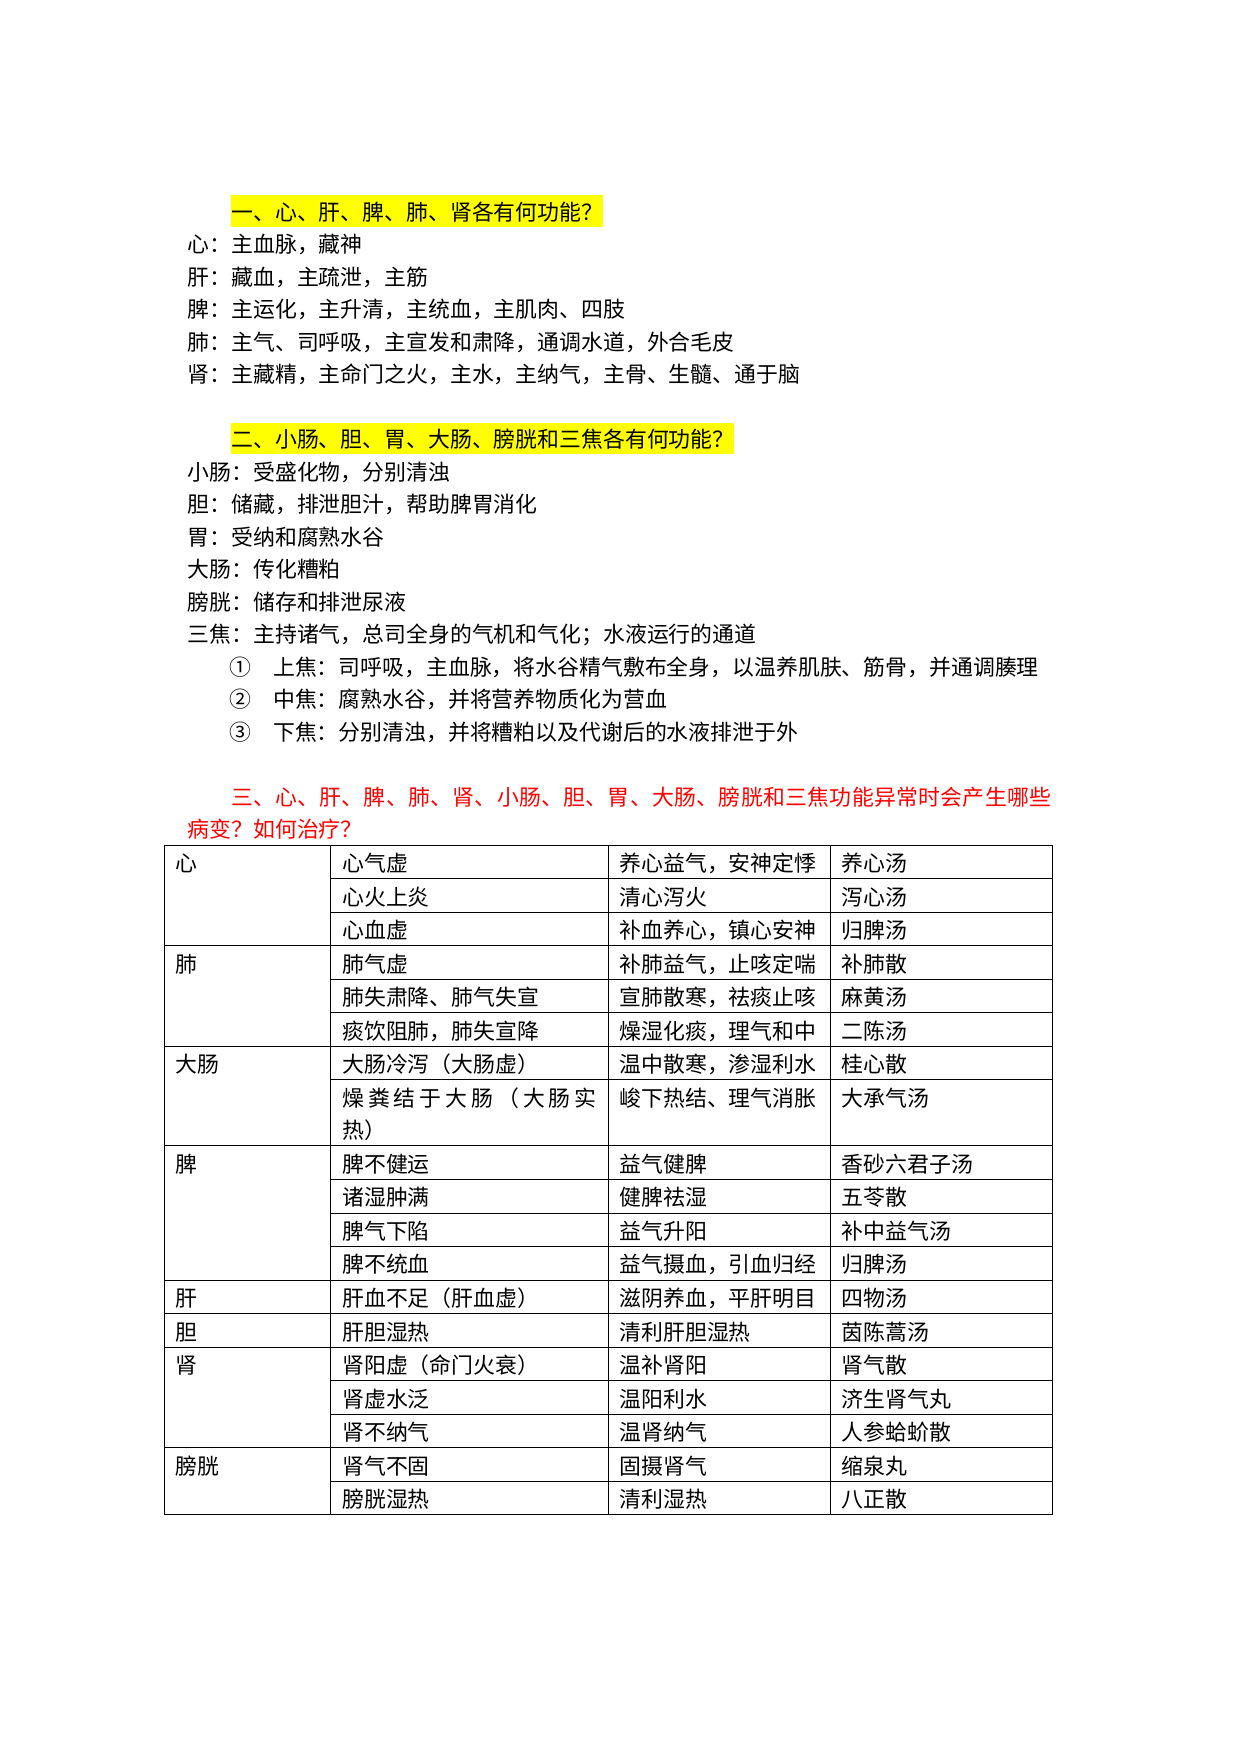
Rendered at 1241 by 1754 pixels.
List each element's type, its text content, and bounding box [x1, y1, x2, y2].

text 肺：主气、司呼吸，主宣发和肃降，通调水道，外合毛皮 [187, 324, 1053, 357]
table_cell 胆 [165, 1314, 330, 1347]
table_cell 脾不统血 [331, 1247, 608, 1279]
table_cell 肾 [165, 1348, 330, 1447]
table_cell 泻心汤 [831, 879, 1052, 912]
text 胆：储藏，排泄胆汁，帮助脾胃消化 [187, 487, 1053, 519]
table_cell 脾 [165, 1146, 330, 1279]
table_cell 麻黄汤 [831, 980, 1052, 1012]
table_cell 肝胆湿热 [331, 1314, 608, 1347]
table_cell 固摄肾气 [609, 1448, 830, 1481]
table_cell 归脾汤 [831, 913, 1052, 945]
table_cell 温中散寒，渗湿利水 [609, 1047, 830, 1079]
table_cell 燥湿化痰，理气和中 [609, 1013, 830, 1046]
table_header 养心汤 [831, 846, 1052, 878]
table_cell 肾气散 [831, 1348, 1052, 1380]
text 大肠：传化糟粕 [187, 552, 1053, 584]
table_cell 四物汤 [831, 1281, 1052, 1313]
table_cell 补肺散 [831, 946, 1052, 979]
table_cell 肺气虚 [331, 946, 608, 979]
table_cell 温肾纳气 [609, 1415, 830, 1447]
table_cell 心火上炎 [331, 879, 608, 912]
table_cell 肝 [165, 1281, 330, 1313]
table_cell 人参蛤蚧散 [831, 1415, 1052, 1447]
table_cell 香砂六君子汤 [831, 1146, 1052, 1179]
table_cell 益气摄血，引血归经 [609, 1247, 830, 1279]
table_cell 济生肾气丸 [831, 1381, 1052, 1414]
text 肝：藏血，主疏泄，主筋 [187, 259, 1053, 292]
table_cell 膀胱 [165, 1448, 330, 1514]
table_cell 八正散 [831, 1482, 1052, 1514]
table_cell 滋阴养血，平肝明目 [609, 1281, 830, 1313]
table_cell 归脾汤 [831, 1247, 1052, 1279]
list 心、肝、脾、肺、肾、小肠、胆、胃、大肠、膀胱和三焦功能异常时会产生哪些病变？如何治疗？ [187, 779, 1053, 844]
text 小肠：受盛化物，分别清浊 [187, 454, 1053, 487]
text 脾：主运化，主升清，主统血，主肌肉、四肢 [187, 292, 1053, 324]
table_cell 五苓散 [831, 1180, 1052, 1212]
table_cell 肾不纳气 [331, 1415, 608, 1447]
table_cell 膀胱湿热 [331, 1482, 608, 1514]
table_cell 温补肾阳 [609, 1348, 830, 1380]
table_cell 补肺益气，止咳定喘 [609, 946, 830, 979]
table_cell 缩泉丸 [831, 1448, 1052, 1481]
table_cell 清利肝胆湿热 [609, 1314, 830, 1347]
table_cell 大承气汤 [831, 1080, 1052, 1145]
table_cell 清心泻火 [609, 879, 830, 912]
text 肾：主藏精，主命门之火，主水，主纳气，主骨、生髓、通于脑 [187, 357, 1053, 389]
table_cell 峻下热结、理气消胀 [609, 1080, 830, 1145]
table_cell 大肠 [165, 1047, 330, 1145]
table_cell 补血养心，镇心安神 [609, 913, 830, 945]
text 膀胱：储存和排泄尿液 [187, 584, 1053, 617]
table_cell 诸湿肿满 [331, 1180, 608, 1212]
table_cell 脾气下陷 [331, 1214, 608, 1246]
table_cell 清利湿热 [609, 1482, 830, 1514]
table_cell 益气健脾 [609, 1146, 830, 1179]
text 心：主血脉，藏神 [187, 227, 1053, 259]
table_cell 益气升阳 [609, 1214, 830, 1246]
table_cell 痰饮阻肺，肺失宣降 [331, 1013, 608, 1046]
list 中焦：腐熟水谷，并将营养物质化为营血 [187, 682, 1053, 714]
table_cell 温阳利水 [609, 1381, 830, 1414]
text 胃：受纳和腐熟水谷 [187, 519, 1053, 552]
table_header 心 [165, 846, 330, 945]
table_header 心气虚 [331, 846, 608, 878]
text 三焦：主持诸气，总司全身的气机和气化；水液运行的通道 [187, 617, 1053, 649]
table_cell 肾阳虚（命门火衰） [331, 1348, 608, 1380]
table_header 养心益气，安神定悸 [609, 846, 830, 878]
table_cell 肾虚水泛 [331, 1381, 608, 1414]
table_cell 肺 [165, 946, 330, 1046]
table_cell 脾不健运 [331, 1146, 608, 1179]
table_cell 茵陈蒿汤 [831, 1314, 1052, 1347]
list 小肠、胆、胃、大肠、膀胱和三焦各有何功能？ [187, 422, 1053, 454]
table_cell 肝血不足（肝血虚） [331, 1281, 608, 1313]
list 上焦：司呼吸，主血脉，将水谷精气敷布全身，以温养肌肤、筋骨，并通调腠理 [187, 649, 1053, 682]
list 下焦：分别清浊，并将糟粕以及代谢后的水液排泄于外 [187, 714, 1053, 747]
table_cell 二陈汤 [831, 1013, 1052, 1046]
table_cell 肾气不固 [331, 1448, 608, 1481]
table_cell 燥粪结于大肠（大肠实热） [331, 1080, 608, 1145]
table_cell 健脾祛湿 [609, 1180, 830, 1212]
table_cell 肺失肃降、肺气失宣 [331, 980, 608, 1012]
table_cell 大肠冷泻（大肠虚） [331, 1047, 608, 1079]
table_cell 心血虚 [331, 913, 608, 945]
list 心、肝、脾、肺、肾各有何功能？ [187, 194, 1053, 227]
table_cell 宣肺散寒，祛痰止咳 [609, 980, 830, 1012]
table_cell 桂心散 [831, 1047, 1052, 1079]
table_cell 补中益气汤 [831, 1214, 1052, 1246]
